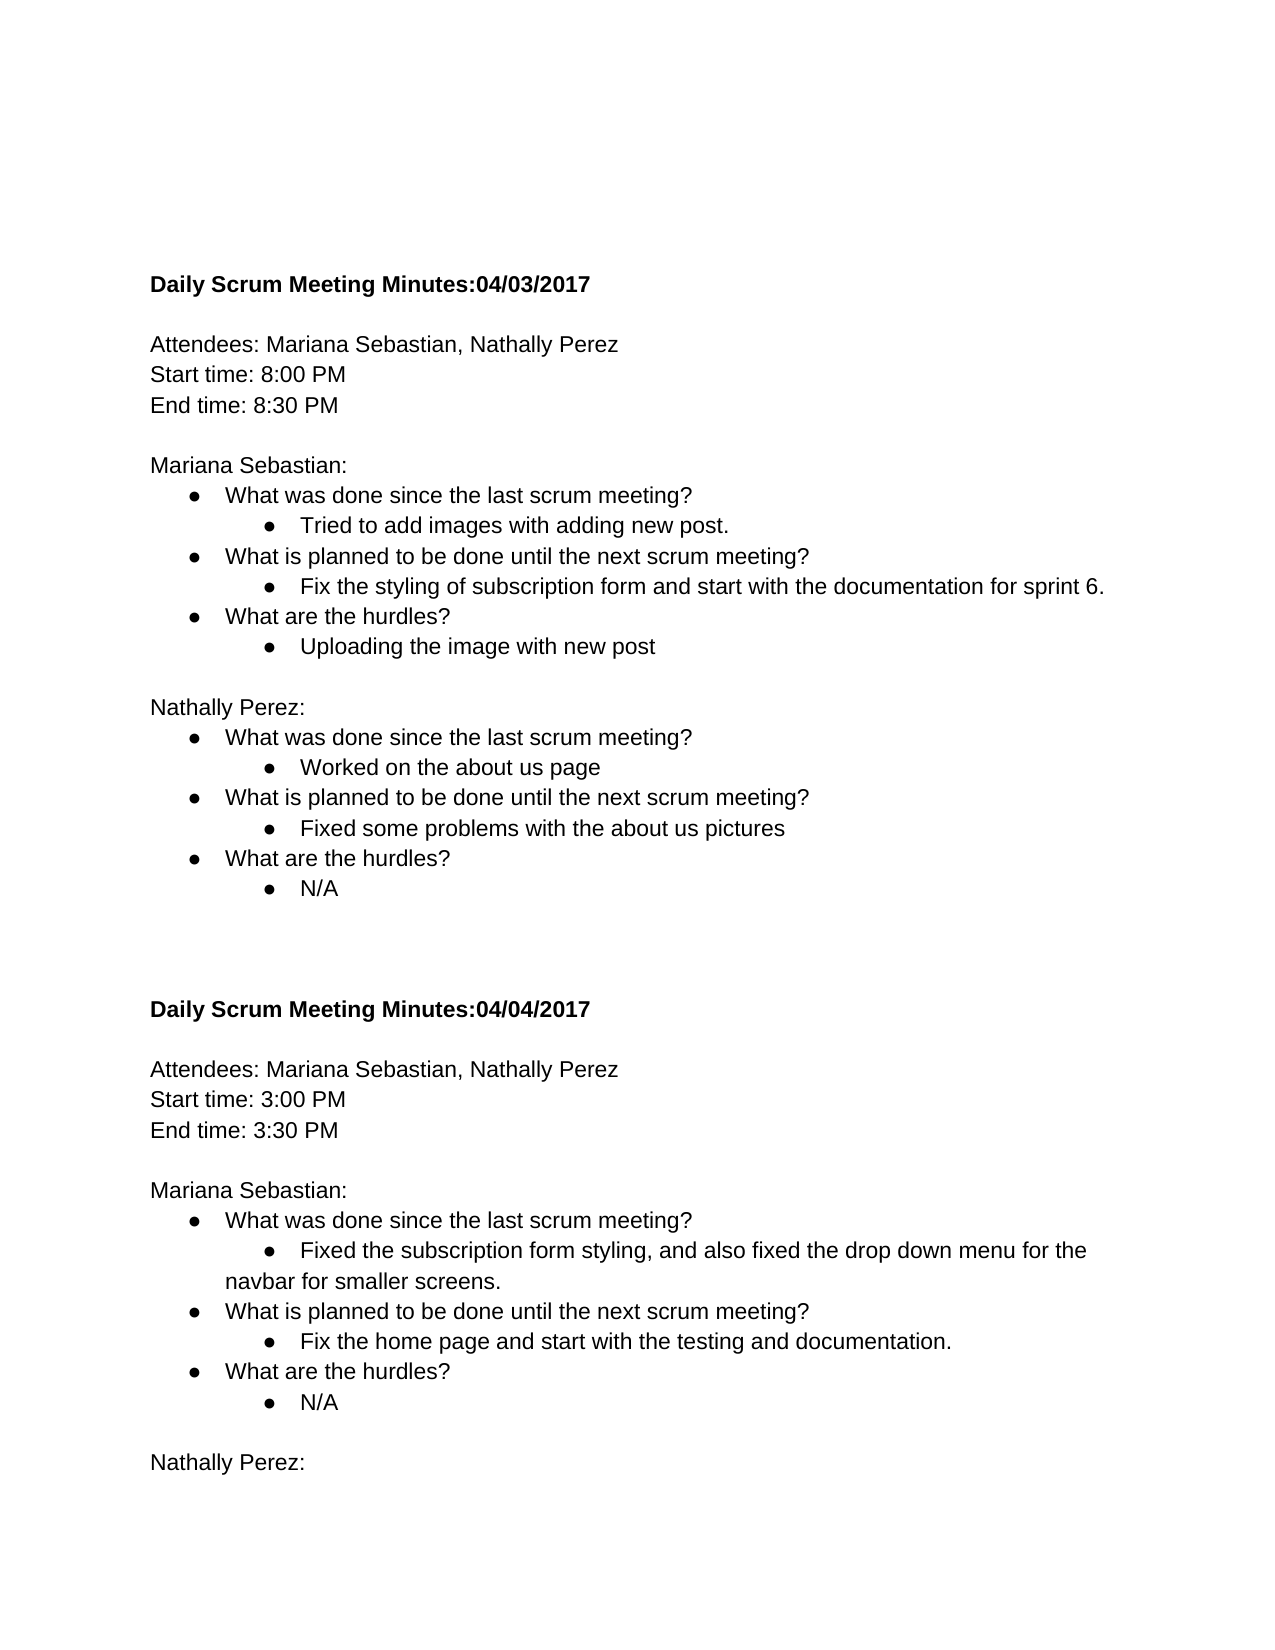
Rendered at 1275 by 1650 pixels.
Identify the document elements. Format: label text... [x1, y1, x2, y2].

list What are the hurdles? [187, 603, 1125, 629]
text Daily Scrum Meeting Minutes:04/04/2017 [150, 996, 1125, 1022]
text Mariana Sebastian: [150, 1177, 1125, 1203]
list Fixed the subscription form styling, and also fixed the drop down menu for the navbar for smaller screens. [225, 1237, 1125, 1294]
list Uploading the image with new post [225, 633, 1125, 660]
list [187, 482, 1125, 509]
list Worked on the about us page [225, 754, 1125, 781]
list Tried to add images with adding new post. [225, 512, 1125, 539]
list Fix the home page and start with the testing and documentation. [225, 1328, 1125, 1354]
list What was done since the last scrum meeting? [187, 724, 1125, 750]
text Start time: 3:00 PM [150, 1086, 1125, 1113]
list N/A [225, 1388, 1125, 1415]
text Nathally Perez: [150, 1449, 1125, 1475]
text Nathally Perez: [150, 694, 1125, 720]
text Start time: 8:00 PM [150, 361, 1125, 388]
text Mariana Sebastian: [150, 452, 1125, 478]
text Attendees: Mariana Sebastian, Nathally Perez [150, 331, 1125, 358]
text End time: 8:30 PM [150, 392, 1125, 418]
text End time: 3:30 PM [150, 1117, 1125, 1143]
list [187, 1298, 1125, 1324]
text Attendees: Mariana Sebastian, Nathally Perez [150, 1056, 1125, 1083]
list What is planned to be done until the next scrum meeting? [187, 784, 1125, 811]
list What are the hurdles? [187, 1358, 1125, 1385]
list What are the hurdles? [187, 845, 1125, 871]
list Fix the styling of subscription form and start with the documentation for sprint 6. [225, 573, 1125, 599]
list What was done since the last scrum meeting? [187, 1207, 1125, 1234]
list Fixed some problems with the about us pictures [225, 814, 1125, 841]
list What is planned to be done until the next scrum meeting? [187, 543, 1125, 569]
list N/A [225, 875, 1125, 901]
text Daily Scrum Meeting Minutes:04/03/2017 [150, 271, 1125, 297]
